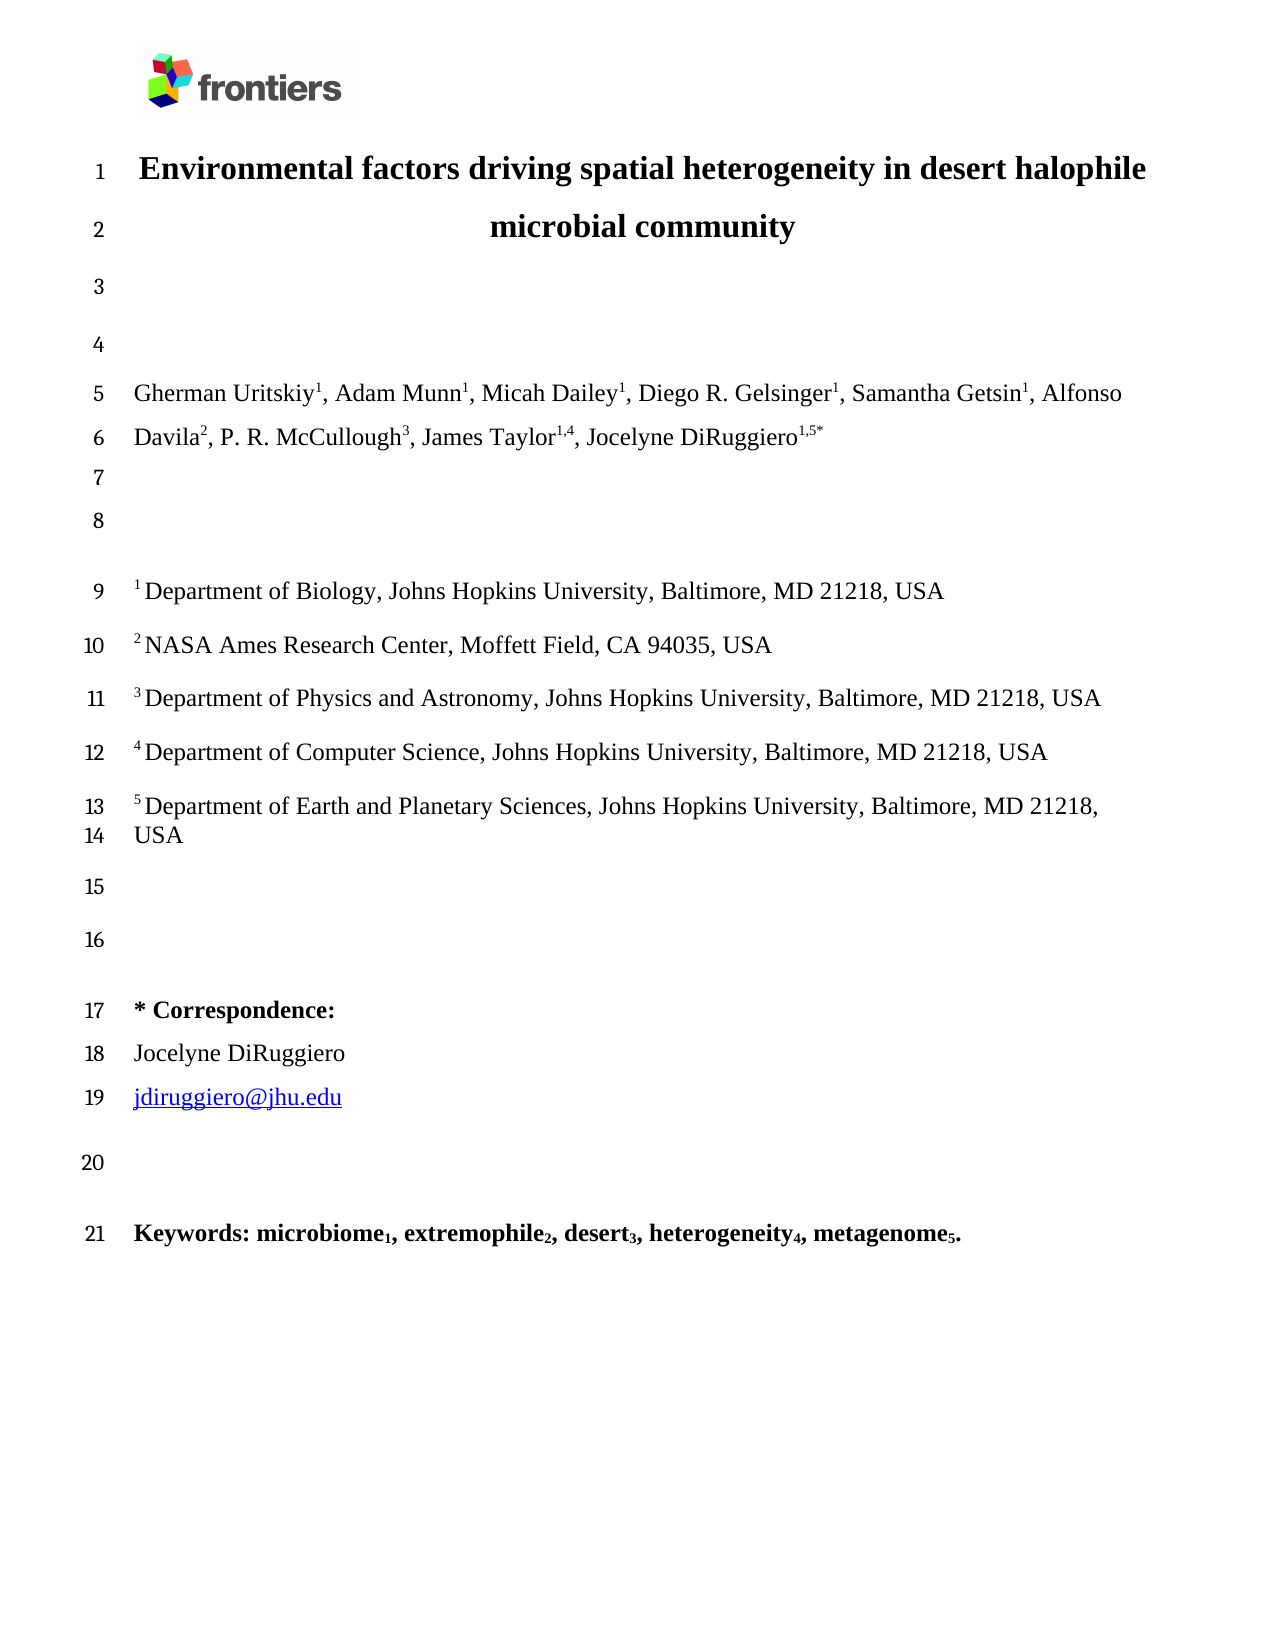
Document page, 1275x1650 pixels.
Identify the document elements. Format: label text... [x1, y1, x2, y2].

list Keywords: microbiome1, extremophile2, desert3, heterogeneity4, metagenome5. [133, 1218, 1152, 1247]
text 2 NASA Ames Research Center, Moffett Field, CA 94035, USA [133, 630, 1152, 658]
text Gherman Uritskiy1, Adam Munn1, Micah Dailey1, Diego R. Gelsinger1, Samantha Getsin1, Alfonso Davila2, P. R. McCullough3, James Taylor1,4, Jocelyne DiRuggiero1,5* [133, 378, 1152, 450]
picture [133, 42, 361, 124]
text 4 Department of Computer Science, Johns Hopkins University, Baltimore, MD 21218, USA [133, 737, 1152, 766]
text 1 Department of Biology, Johns Hopkins University, Baltimore, MD 21218, USA [133, 576, 1152, 605]
text * Correspondence: Jocelyne DiRuggiero jdiruggiero@jhu.edu [133, 995, 1152, 1110]
text 5 Department of Earth and Planetary Sciences, Johns Hopkins University, Baltimore, MD 21218, USA [133, 791, 1152, 848]
text 3 Department of Physics and Astronomy, Johns Hopkins University, Baltimore, MD 21218, USA [133, 683, 1152, 712]
text Environmental factors driving spatial heterogeneity in desert halophile microbial community [133, 148, 1152, 244]
